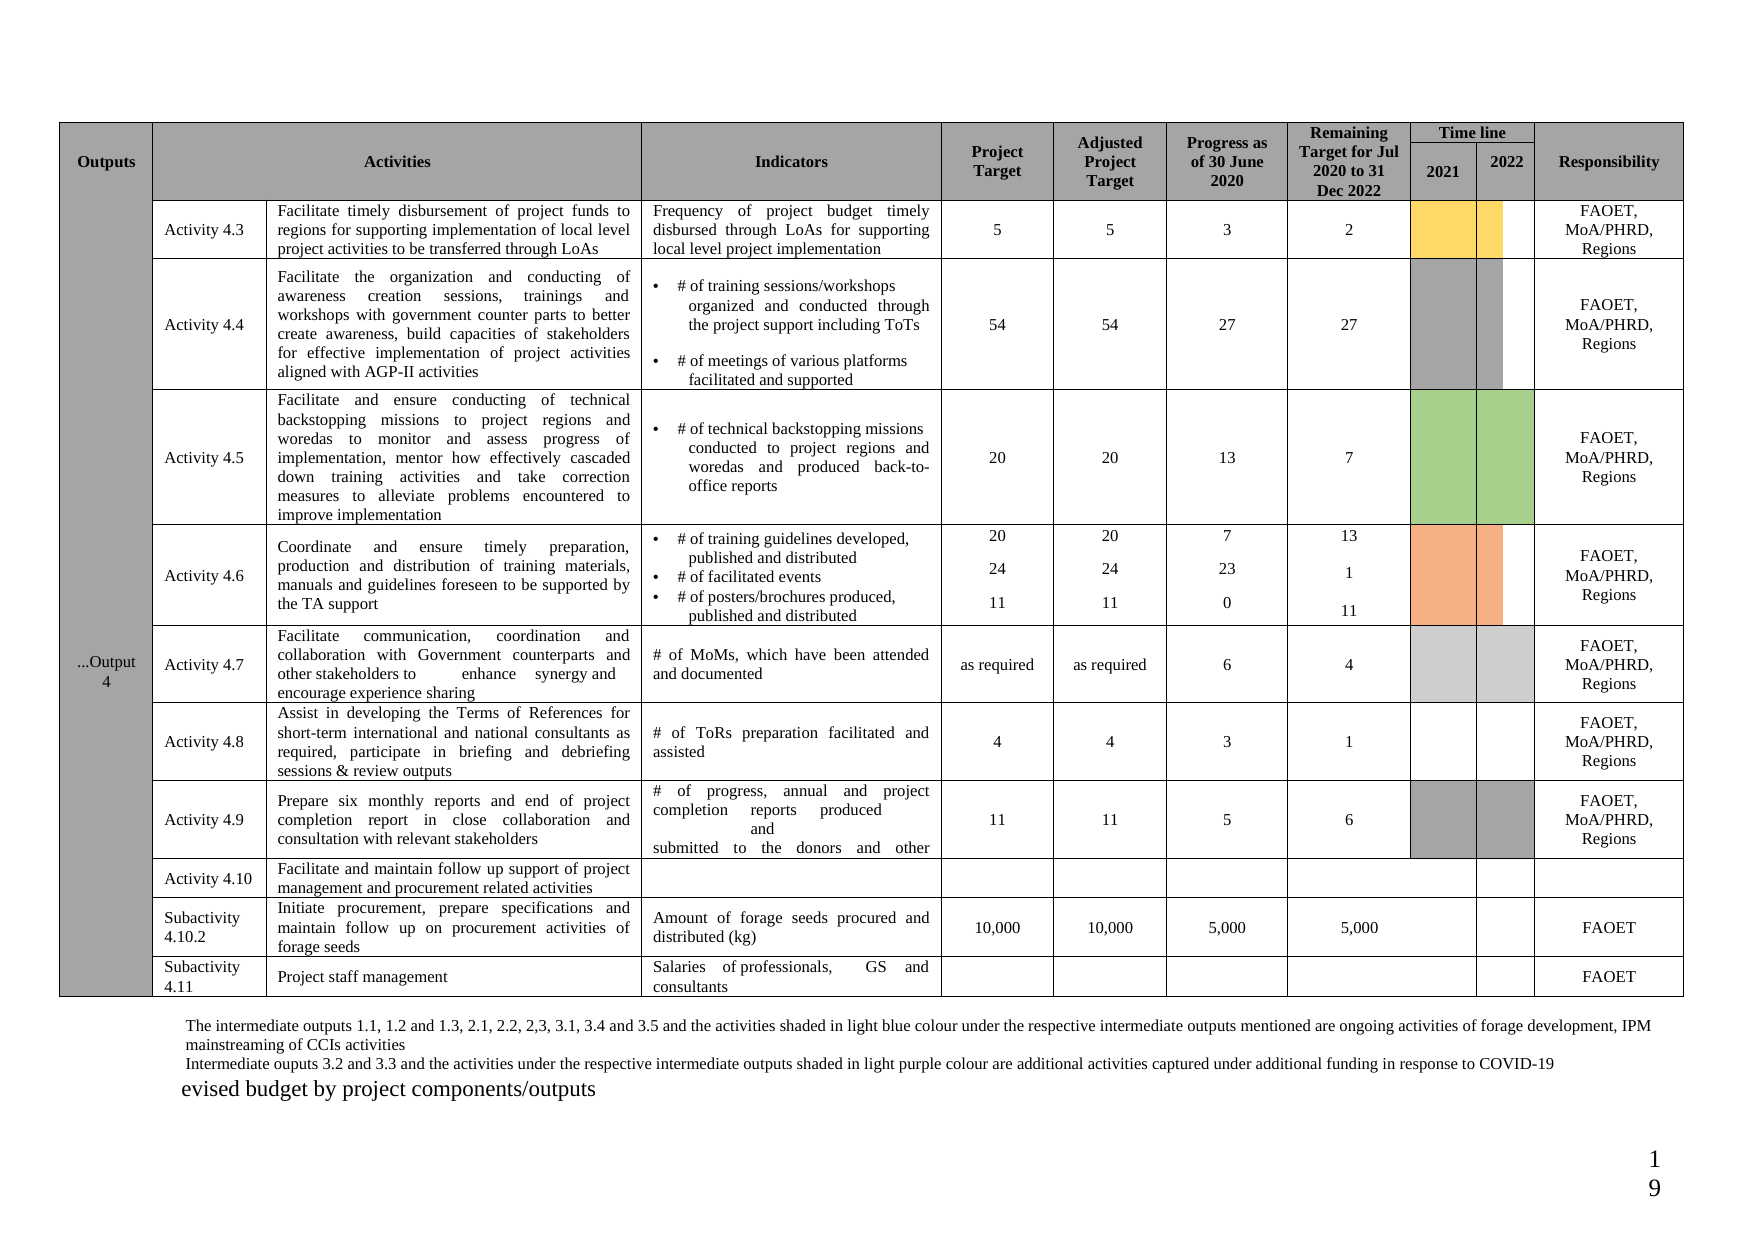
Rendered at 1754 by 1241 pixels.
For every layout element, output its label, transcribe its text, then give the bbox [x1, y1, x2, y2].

table_header Adjusted Project Target [1054, 123, 1166, 200]
table_cell 27 [1288, 259, 1410, 389]
table_cell Salaries of professionals, GS and consultants [642, 957, 941, 996]
table_cell [1411, 703, 1476, 780]
table_cell Activity 4.7 [153, 626, 266, 702]
table_header Outputs ...Output 4 [60, 123, 152, 996]
table_cell Activity 4.8 [153, 703, 266, 780]
table_cell [1411, 259, 1476, 389]
table_cell 7 23 0 [1167, 525, 1287, 625]
table_cell [1504, 259, 1534, 389]
table_cell 7 [1288, 390, 1410, 524]
table_cell FAOET, MoA/PHRD, Regions [1535, 259, 1683, 389]
table_cell [1477, 859, 1534, 897]
table_cell 4 [942, 703, 1053, 780]
table_cell 10,000 [942, 898, 1053, 956]
table_cell [1477, 957, 1534, 996]
table_cell FAOET, MoA/PHRD, Regions [1535, 201, 1683, 258]
table_cell [1477, 898, 1534, 956]
table_cell 5 [942, 201, 1053, 258]
table_header Activities [153, 123, 641, 200]
table_cell FAOET [1535, 957, 1683, 996]
table_cell FAOET [1535, 898, 1683, 956]
table_cell [1288, 859, 1476, 897]
table_cell [942, 859, 1053, 897]
table_cell as required [942, 626, 1053, 702]
table_cell Facilitate and ensure conducting of technical backstopping missions to project regions and woredas to monitor and assess progress of implementation, mentor how effectively cascaded down training activities and take correction measures to alleviate problems encountered to improve implementation [267, 390, 641, 524]
table_cell 6 [1288, 781, 1410, 858]
table_cell [1411, 201, 1476, 258]
table_cell Activity 4.3 [153, 201, 266, 258]
table_cell 6 [1167, 626, 1287, 702]
table_cell [1411, 626, 1476, 702]
table_cell Subactivity 4.10.2 [153, 898, 266, 956]
table_header Time line [1411, 123, 1534, 142]
table_cell Facilitate timely disbursement of project funds to regions for supporting implementation of local level project activities to be transferred through LoAs [267, 201, 641, 258]
table_cell FAOET, MoA/PHRD, Regions [1535, 525, 1683, 625]
table_cell [1477, 390, 1534, 524]
table_cell Activity 4.6 [153, 525, 266, 625]
text Intermediate ouputs 3.2 and 3.3 and the activities under the respective intermediate outputs shaded in light purple colour are additional activities captured under additional funding in response to COVID-19 [185, 1054, 1688, 1073]
table_cell 27 [1167, 259, 1287, 389]
table_cell [1411, 390, 1476, 524]
table_cell Facilitate and maintain follow up support of project management and procurement related activities [267, 859, 641, 897]
table_cell Activity 4.9 [153, 781, 266, 858]
table_cell 11 [1054, 781, 1166, 858]
table_cell [1288, 957, 1476, 996]
table_cell Activity 4.4 [153, 259, 266, 389]
table_cell [1477, 525, 1503, 625]
table_cell as required [1054, 626, 1166, 702]
table_cell [1477, 201, 1503, 258]
table_cell [1477, 781, 1534, 858]
table_cell [1477, 626, 1534, 702]
table_cell [1411, 781, 1476, 858]
table_cell 54 [1054, 259, 1166, 389]
text The intermediate outputs 1.1, 1.2 and 1.3, 2.1, 2.2, 2,3, 3.1, 3.4 and 3.5 and the activities shaded in light blue colour under the respective intermediate outputs mentioned are ongoing activities of forage development, IPM mainstreaming of CCIs activities [185, 1016, 1688, 1054]
table_cell [1054, 859, 1166, 897]
table_cell Prepare six monthly reports and end of project completion report in close collaboration and consultation with relevant stakeholders [267, 781, 641, 858]
table_cell 10,000 [1054, 898, 1166, 956]
table_cell 5 [1167, 781, 1287, 858]
table_cell 4 [1054, 703, 1166, 780]
table_header Remaining Target for Jul 2020 to 31 Dec 2022 [1288, 123, 1410, 200]
table_cell 11 [942, 781, 1053, 858]
table_cell Coordinate and ensure timely preparation, production and distribution of training materials, manuals and guidelines foreseen to be supported by the TA support [267, 525, 641, 625]
table_cell # of progress, annual and project completion reports produced and submitted to the donors and other stakeholders [642, 781, 941, 858]
table_cell 1 [1288, 703, 1410, 780]
table_header Progress as of 30 June 2020 [1167, 123, 1287, 200]
table_cell Facilitate communication, coordination and collaboration with Government counterparts and other stakeholders to enhance synergy and encourage experience sharing [267, 626, 641, 702]
table_cell Facilitate the organization and conducting of awareness creation sessions, trainings and workshops with government counter parts to better create awareness, build capacities of stakeholders for effective implementation of project activities aligned with AGP-II activities [267, 259, 641, 389]
table_cell Initiate procurement, prepare specifications and maintain follow up on procurement activities of forage seeds [267, 898, 641, 956]
table_cell 3 [1167, 201, 1287, 258]
table_cell 2 [1288, 201, 1410, 258]
table_cell # of training sessions/workshops organized and conducted through the project support including ToTs # of meetings of various platforms facilitated and supported [642, 259, 941, 389]
table_cell 20 24 11 [1054, 525, 1166, 625]
table_cell Activity 4.10 [153, 859, 266, 897]
table_cell 20 [942, 390, 1053, 524]
table_cell [1167, 957, 1287, 996]
table_cell [1504, 525, 1534, 625]
table_cell [1411, 525, 1476, 625]
table_cell [1477, 703, 1534, 780]
table_header Indicators [642, 123, 941, 200]
table_header Responsibility [1535, 123, 1683, 200]
table_cell FAOET, MoA/PHRD, Regions [1535, 390, 1683, 524]
table_cell • # of technical backstopping missions conducted to project regions and woredas and produced back-to-office reports [642, 390, 941, 524]
table_cell [642, 859, 941, 897]
table_cell FAOET, MoA/PHRD, Regions [1535, 626, 1683, 702]
table_cell 4 [1288, 626, 1410, 702]
table_cell # of training guidelines developed, published and distributed # of facilitated events # of posters/brochures produced, published and distributed [642, 525, 941, 625]
table_cell 13 1 11 [1288, 525, 1410, 625]
table_cell [1535, 859, 1683, 897]
table_cell Amount of forage seeds procured and distributed (kg) [642, 898, 941, 956]
table_cell 20 24 11 [942, 525, 1053, 625]
table_cell 3 [1167, 703, 1287, 780]
table_cell 13 [1167, 390, 1287, 524]
table_cell Project staff management [267, 957, 641, 996]
table_cell Assist in developing the Terms of References for short-term international and national consultants as required, participate in briefing and debriefing sessions & review outputs [267, 703, 641, 780]
table_cell 5,000 [1288, 898, 1476, 956]
table_cell 2021 [1411, 143, 1476, 200]
table_cell Subactivity 4.11 [153, 957, 266, 996]
table_cell 5,000 [1167, 898, 1287, 956]
table_cell 5 [1054, 201, 1166, 258]
table_cell [1477, 259, 1503, 389]
table_header Project Target [942, 123, 1053, 200]
table_cell # of MoMs, which have been attended and documented [642, 626, 941, 702]
table_cell FAOET, MoA/PHRD, Regions [1535, 703, 1683, 780]
table_cell 20 [1054, 390, 1166, 524]
table_cell FAOET, MoA/PHRD, Regions [1535, 781, 1683, 858]
table_cell Activity 4.5 [153, 390, 266, 524]
table_cell # of ToRs preparation facilitated and assisted [642, 703, 941, 780]
table_cell 54 [942, 259, 1053, 389]
table_cell [1167, 859, 1287, 897]
table_cell [942, 957, 1053, 996]
subtitle evised budget by project components/outputs [181, 1075, 1688, 1101]
table_cell [1054, 957, 1166, 996]
table_cell Frequency of project budget timely disbursed through LoAs for supporting local level project implementation [642, 201, 941, 258]
table_cell 2022 [1477, 143, 1534, 200]
table_cell [1504, 201, 1534, 258]
